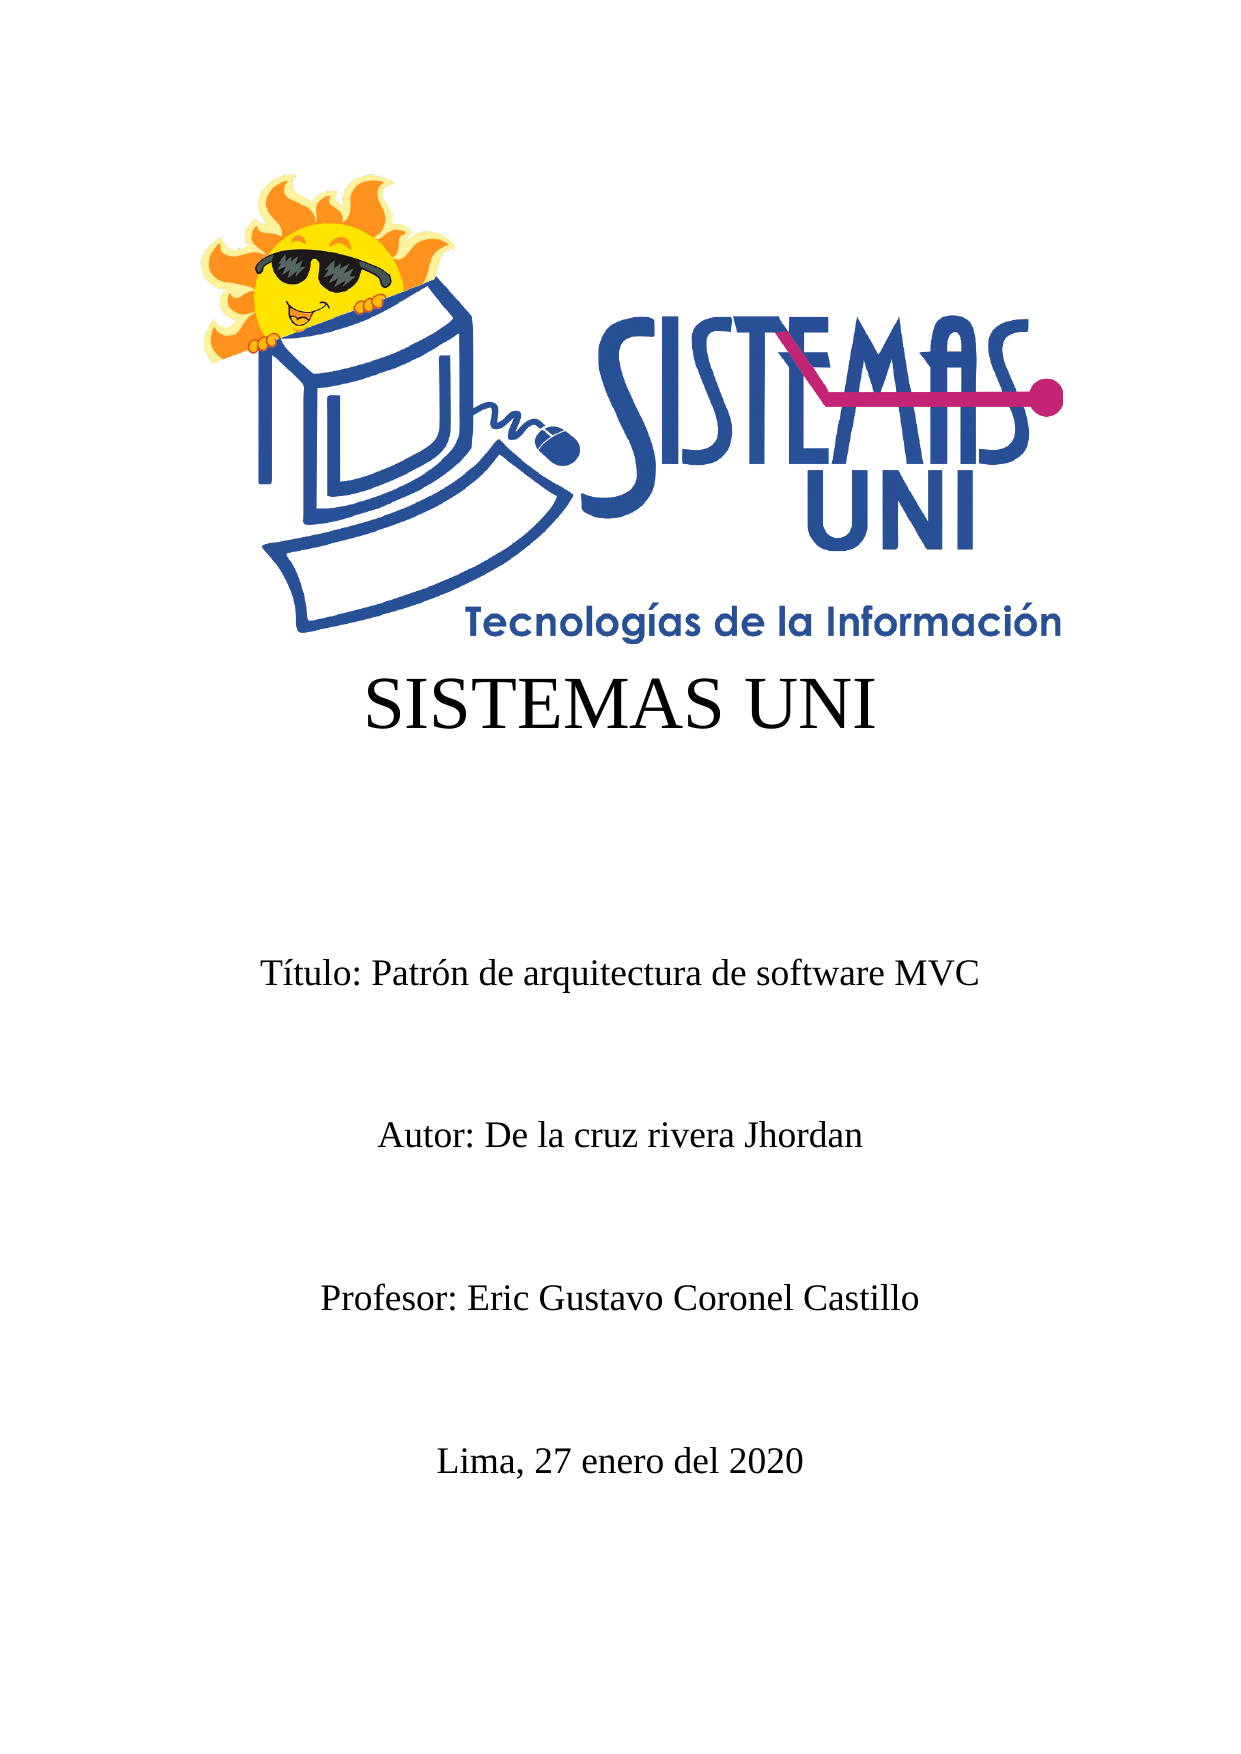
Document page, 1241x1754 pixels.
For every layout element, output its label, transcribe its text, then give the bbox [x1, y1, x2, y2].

text Título: Patrón de arquitectura de software MVC [177, 950, 1063, 993]
picture [177, 147, 1063, 644]
text Lima, 27 enero del 2020 [177, 1438, 1063, 1481]
text Autor: De la cruz rivera Jhordan [177, 1113, 1063, 1156]
text SISTEMAS UNI [177, 658, 1063, 744]
text Profesor: Eric Gustavo Coronel Castillo [177, 1276, 1063, 1319]
